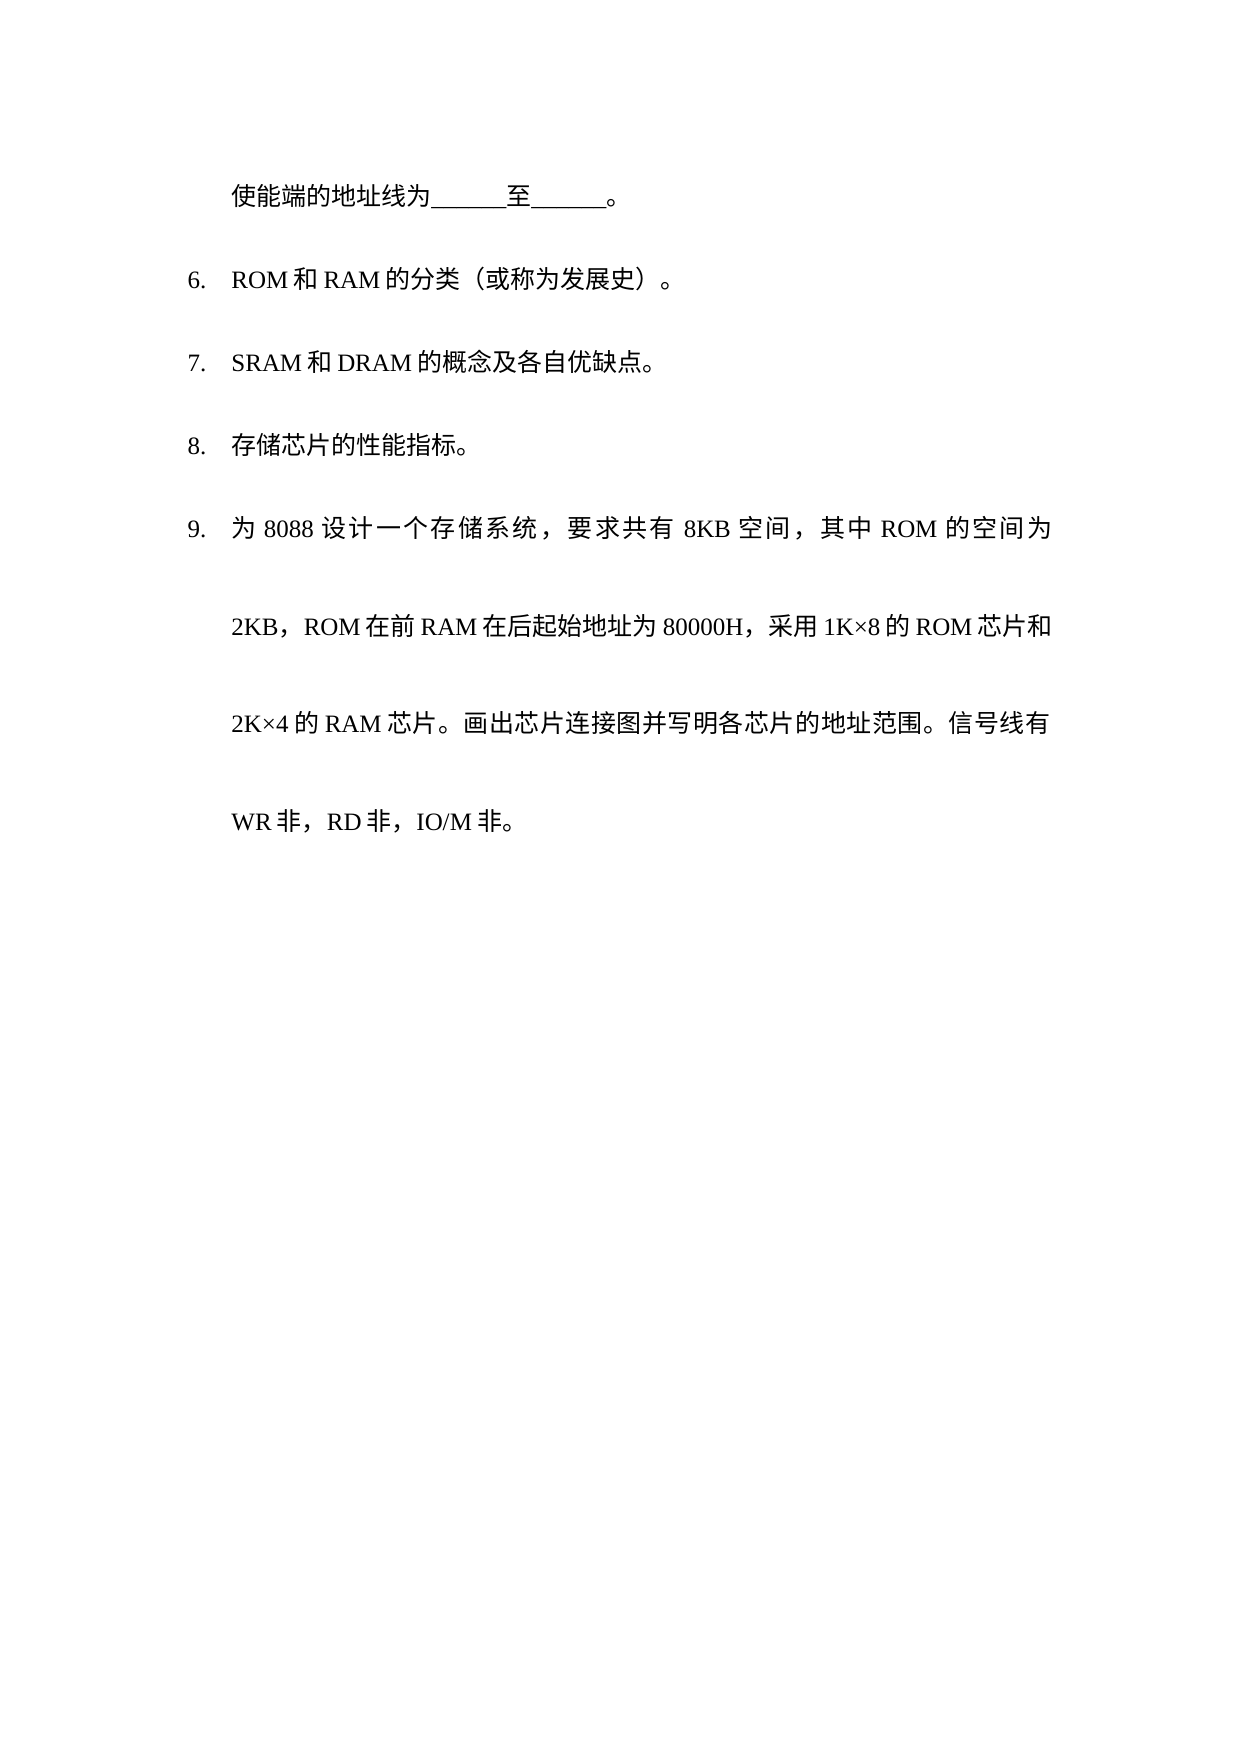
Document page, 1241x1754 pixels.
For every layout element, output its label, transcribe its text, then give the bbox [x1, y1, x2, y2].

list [187, 162, 1053, 227]
list SRAM和DRAM的概念及各自优缺点。 [187, 328, 1053, 393]
list ROM和RAM的分类（或称为发展史）。 [187, 245, 1053, 310]
list 存储芯片的性能指标。 [187, 411, 1053, 476]
list 为8088设计一个存储系统，要求共有8KB空间，其中ROM的空间为2KB，ROM在前RAM在后起始地址为80000H，采用1K×8的ROM芯片和2K×4的RAM芯片。画出芯片连接图并写明各芯片的地址范围。信号线有WR非，RD非，IO/M非。 [187, 494, 1053, 852]
